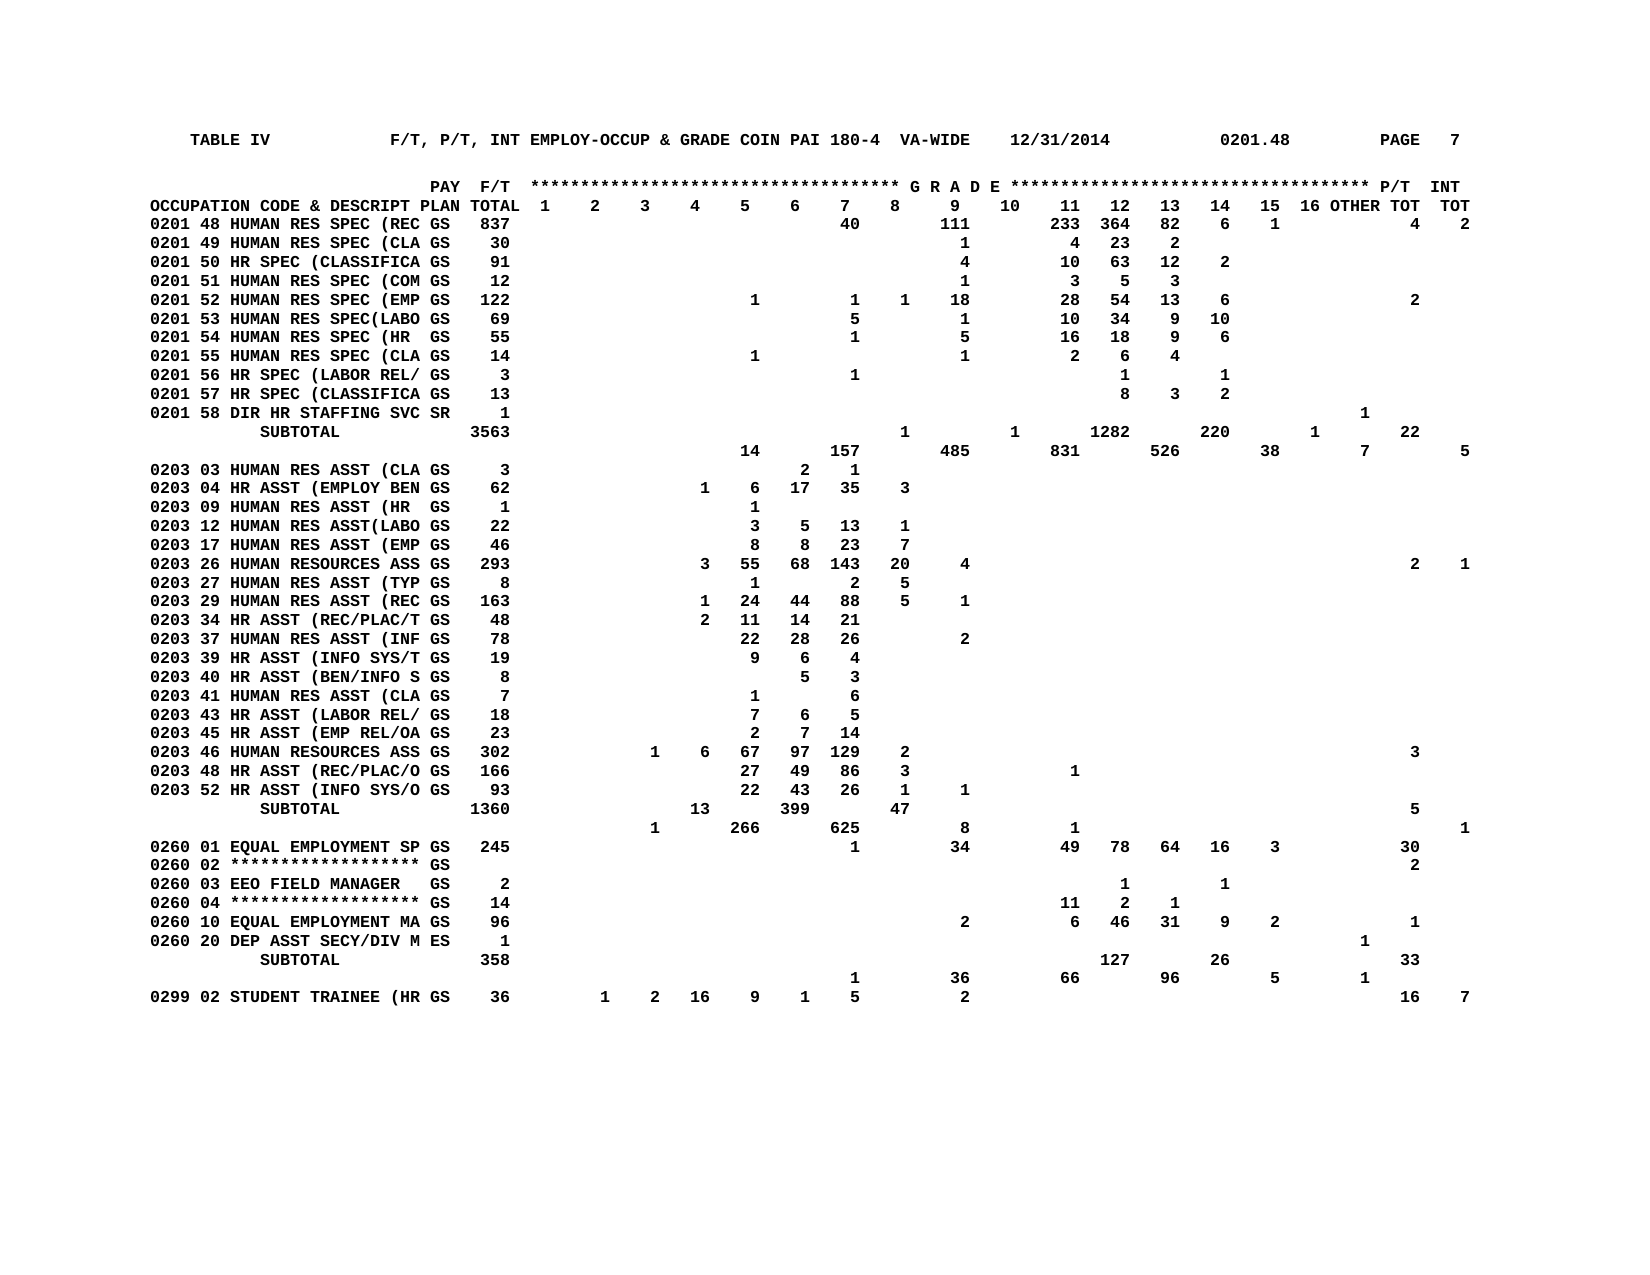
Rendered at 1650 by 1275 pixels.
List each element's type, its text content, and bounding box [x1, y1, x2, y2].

text 1 266 625 8 1 1 [150, 819, 1500, 838]
text 0203 29 HUMAN RES ASST (REC GS 163 1 24 44 88 5 1 [150, 593, 1500, 612]
text 0201 53 HUMAN RES SPEC(LABO GS 69 5 1 10 34 9 10 [150, 310, 1500, 329]
text 0203 46 HUMAN RESOURCES ASS GS 302 1 6 67 97 129 2 3 [150, 744, 1500, 763]
text 0203 12 HUMAN RES ASST(LABO GS 22 3 5 13 1 [150, 518, 1500, 536]
text 0203 26 HUMAN RESOURCES ASS GS 293 3 55 68 143 20 4 2 1 [150, 555, 1500, 574]
text 0260 02 ******************* GS 2 [150, 857, 1500, 876]
text 0260 10 EQUAL EMPLOYMENT MA GS 96 2 6 46 31 9 2 1 [150, 913, 1500, 932]
text 0203 03 HUMAN RES ASST (CLA GS 3 2 1 [150, 461, 1500, 480]
text 0201 52 HUMAN RES SPEC (EMP GS 122 1 1 1 18 28 54 13 6 2 [150, 291, 1500, 310]
text 0299 02 STUDENT TRAINEE (HR GS 36 1 2 16 9 1 5 2 16 7 [150, 989, 1500, 1008]
text 0203 40 HR ASST (BEN/INFO S GS 8 5 3 [150, 668, 1500, 687]
text 0201 58 DIR HR STAFFING SVC SR 1 1 [150, 404, 1500, 423]
text 0203 41 HUMAN RES ASST (CLA GS 7 1 6 [150, 687, 1500, 706]
text PAY F/T ************************************* G R A D E ************************************ P/T INT [150, 178, 1500, 197]
text 0201 56 HR SPEC (LABOR REL/ GS 3 1 1 1 [150, 367, 1500, 386]
text 0201 49 HUMAN RES SPEC (CLA GS 30 1 4 23 2 [150, 235, 1500, 254]
text 14 157 485 831 526 38 7 5 [150, 442, 1500, 461]
text 0260 03 EEO FIELD MANAGER GS 2 1 1 [150, 876, 1500, 895]
text OCCUPATION CODE & DESCRIPT PLAN TOTAL 1 2 3 4 5 6 7 8 9 10 11 12 13 14 15 16 OTHER TOT TOT [150, 197, 1500, 216]
text 0203 43 HR ASST (LABOR REL/ GS 18 7 6 5 [150, 706, 1500, 725]
text 0203 48 HR ASST (REC/PLAC/O GS 166 27 49 86 3 1 [150, 763, 1500, 782]
text 0203 52 HR ASST (INFO SYS/O GS 93 22 43 26 1 1 [150, 782, 1500, 800]
text 0201 51 HUMAN RES SPEC (COM GS 12 1 3 5 3 [150, 272, 1500, 291]
text 0203 45 HR ASST (EMP REL/OA GS 23 2 7 14 [150, 725, 1500, 744]
text 0260 01 EQUAL EMPLOYMENT SP GS 245 1 34 49 78 64 16 3 30 [150, 838, 1500, 857]
text SUBTOTAL 3563 1 1 1282 220 1 22 [150, 423, 1500, 442]
text 0201 55 HUMAN RES SPEC (CLA GS 14 1 1 2 6 4 [150, 348, 1500, 367]
text 0201 48 HUMAN RES SPEC (REC GS 837 40 111 233 364 82 6 1 4 2 [150, 216, 1500, 235]
text 0203 27 HUMAN RES ASST (TYP GS 8 1 2 5 [150, 574, 1500, 593]
text 0203 37 HUMAN RES ASST (INF GS 78 22 28 26 2 [150, 631, 1500, 649]
text 0260 04 ******************* GS 14 11 2 1 [150, 895, 1500, 913]
text 0203 17 HUMAN RES ASST (EMP GS 46 8 8 23 7 [150, 536, 1500, 555]
text 0260 20 DEP ASST SECY/DIV M ES 1 1 [150, 932, 1500, 951]
text SUBTOTAL 358 127 26 33 [150, 951, 1500, 970]
text 0203 09 HUMAN RES ASST (HR GS 1 1 [150, 499, 1500, 518]
text SUBTOTAL 1360 13 399 47 5 [150, 800, 1500, 819]
text 0201 50 HR SPEC (CLASSIFICA GS 91 4 10 63 12 2 [150, 254, 1500, 272]
text 0201 54 HUMAN RES SPEC (HR GS 55 1 5 16 18 9 6 [150, 329, 1500, 348]
text 0201 57 HR SPEC (CLASSIFICA GS 13 8 3 2 [150, 386, 1500, 404]
text TABLE IV F/T, P/T, INT EMPLOY-OCCUP & GRADE COIN PAI 180-4 VA-WIDE 12/31/2014 0201.48 PAGE 7 [150, 131, 1500, 150]
text 1 36 66 96 5 1 [150, 970, 1500, 989]
text 0203 34 HR ASST (REC/PLAC/T GS 48 2 11 14 21 [150, 612, 1500, 631]
text 0203 39 HR ASST (INFO SYS/T GS 19 9 6 4 [150, 649, 1500, 668]
text 0203 04 HR ASST (EMPLOY BEN GS 62 1 6 17 35 3 [150, 480, 1500, 499]
